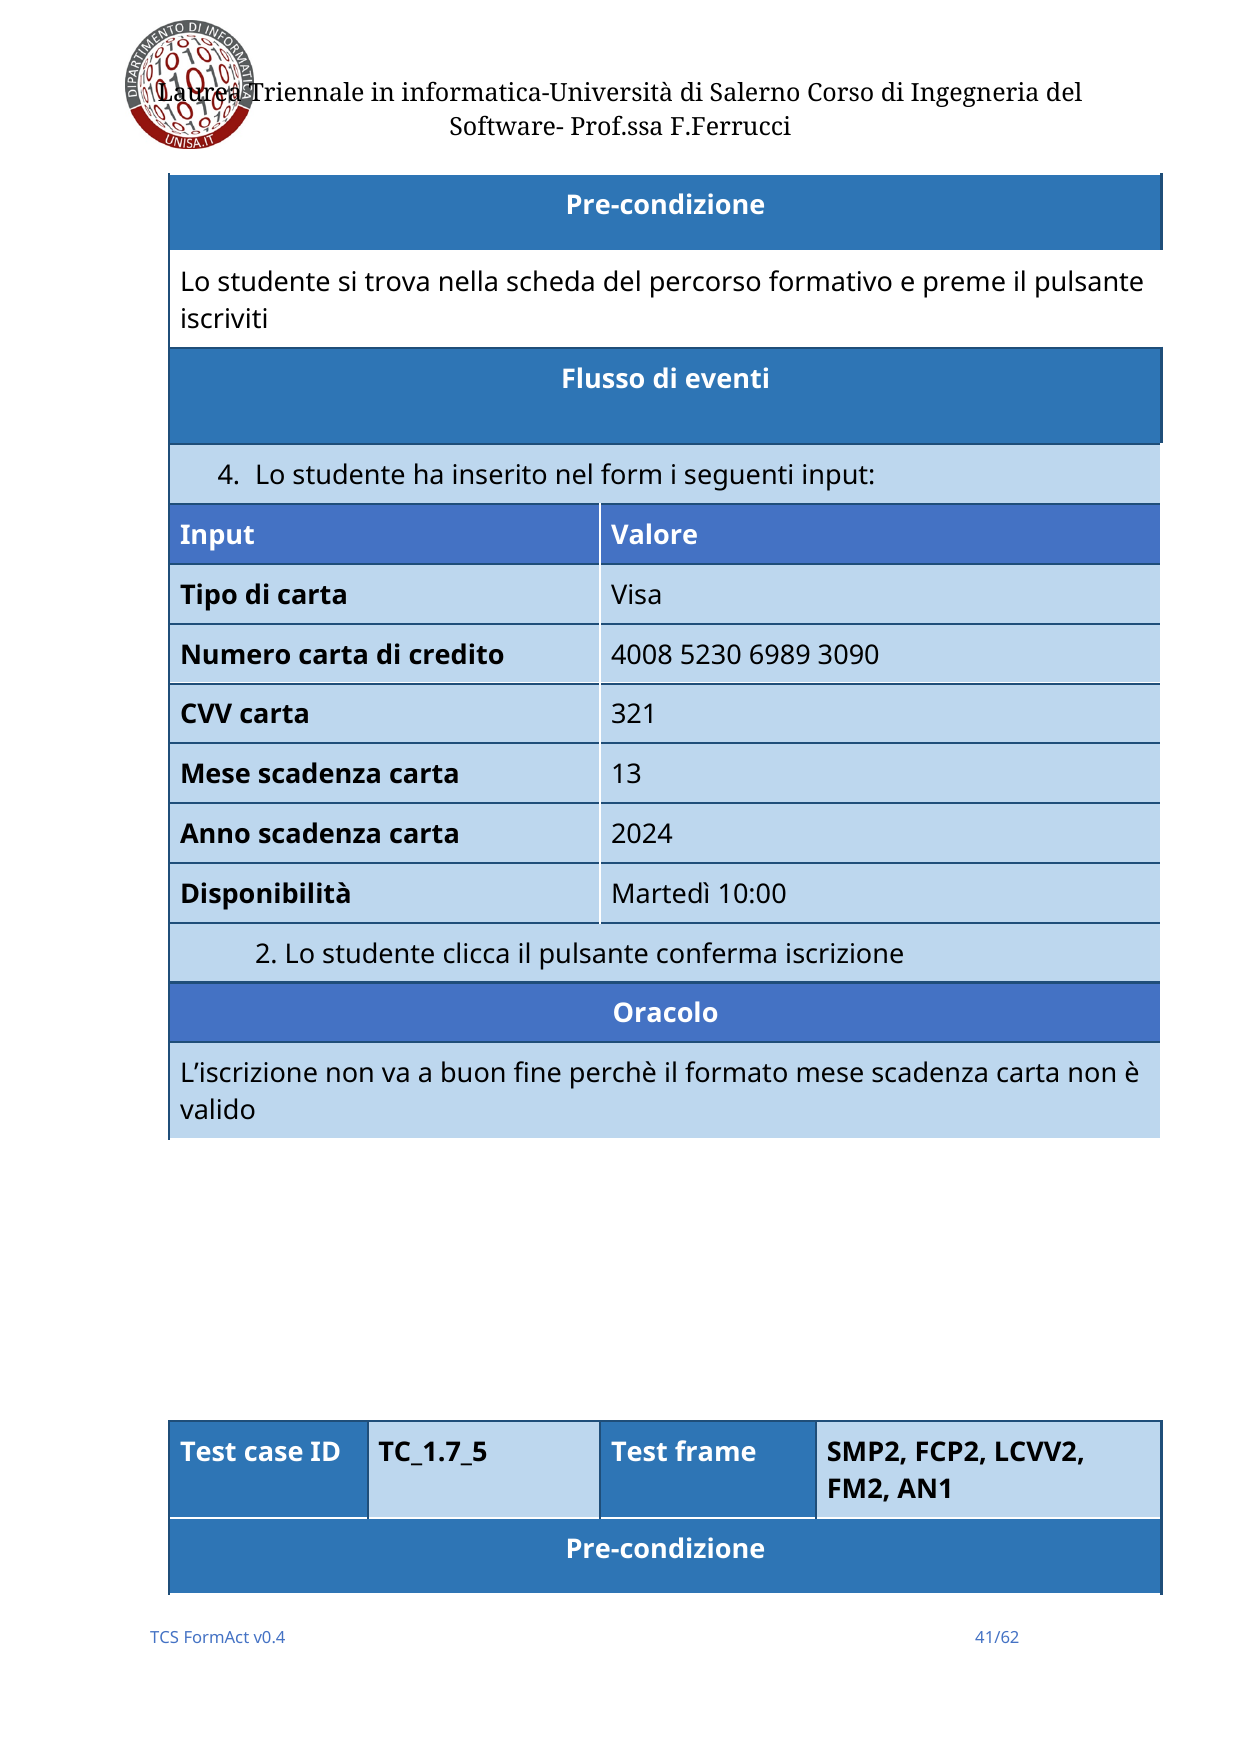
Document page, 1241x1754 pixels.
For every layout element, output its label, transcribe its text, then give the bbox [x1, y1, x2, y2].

table_cell Lo studente ha inserito nel form i seguenti input: [170, 445, 1160, 503]
table_cell Pre-condizione [170, 1519, 1160, 1593]
table_header Test frame [601, 1422, 815, 1517]
table_cell Anno scadenza carta [170, 804, 599, 862]
table_cell 2. Lo studente clicca il pulsante conferma iscrizione [170, 924, 1160, 981]
table_cell CVV carta [170, 685, 599, 742]
table_cell 4008 5230 6989 3090 [601, 625, 1160, 682]
table_header SMP2, FCP2, LCVV2, FM2, AN1 [817, 1422, 1160, 1517]
table_cell 13 [601, 744, 1160, 802]
table_cell 321 [601, 685, 1160, 742]
table_header TC_1.7_5 [369, 1422, 599, 1517]
table_cell Valore [601, 505, 1160, 563]
table_cell Mese scadenza carta [170, 744, 599, 802]
table_cell L’iscrizione non va a buon fine perchè il formato mese scadenza carta non è valido [170, 1043, 1160, 1138]
table_cell Flusso di eventi [170, 349, 1160, 443]
table_cell Oracolo [170, 984, 1160, 1041]
table_cell Lo studente si trova nella scheda del percorso formativo e preme il pulsante iscriviti [170, 252, 1160, 347]
table_cell Disponibilità [170, 864, 599, 922]
picture [125, 20, 254, 149]
table_cell Numero carta di credito [170, 625, 599, 682]
table_cell Input [170, 505, 599, 563]
table_cell Tipo di carta [170, 565, 599, 623]
table_cell Martedì 10:00 [601, 864, 1160, 922]
table_cell Visa [601, 565, 1160, 623]
table_cell 2024 [601, 804, 1160, 862]
table_cell Pre-condizione [170, 175, 1160, 250]
table_header Test case ID [170, 1422, 367, 1517]
